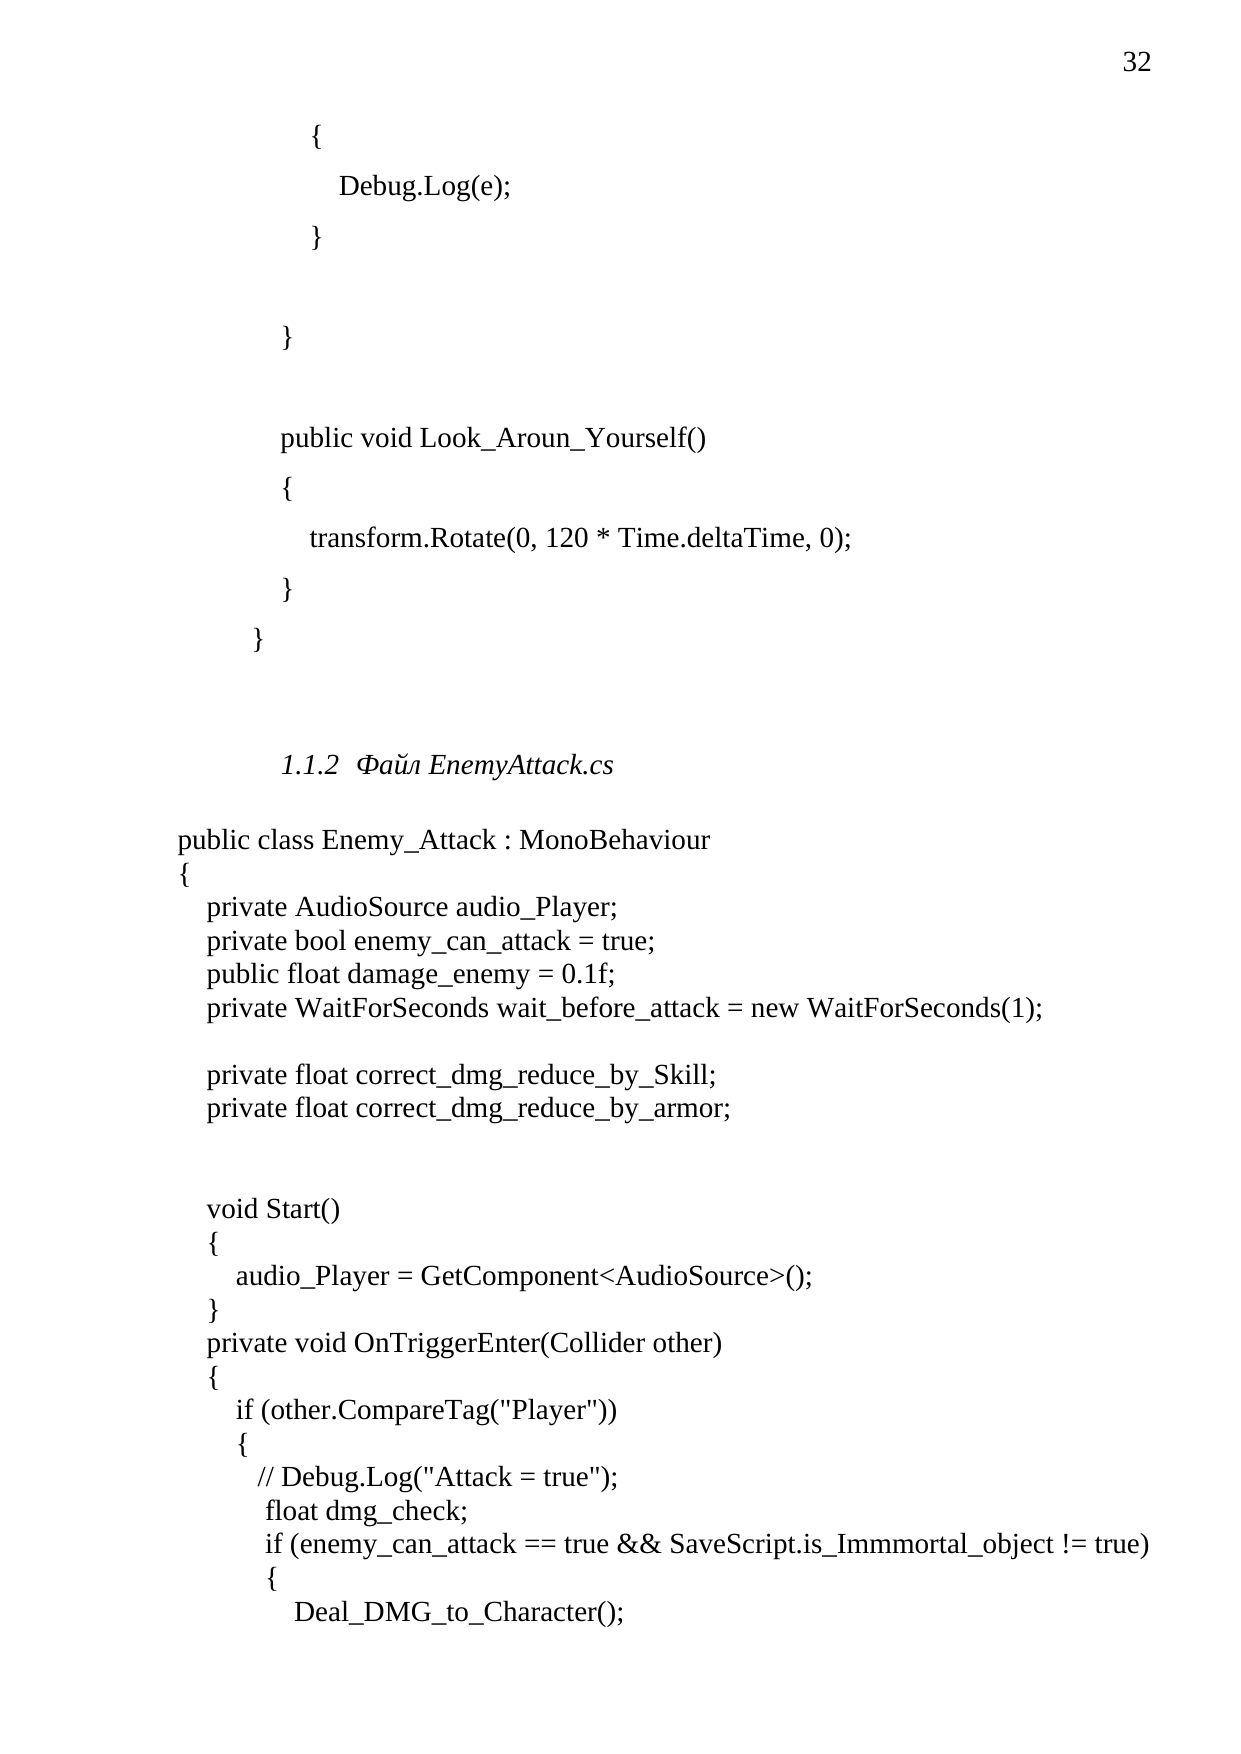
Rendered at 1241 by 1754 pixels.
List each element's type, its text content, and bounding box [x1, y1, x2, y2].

text { [177, 1560, 1152, 1594]
text { [177, 1359, 1152, 1392]
text } [177, 319, 1152, 353]
text { [177, 1426, 1152, 1459]
text } [177, 219, 1152, 252]
text { [177, 856, 1152, 889]
text private float correct_dmg_reduce_by_Skill; [177, 1057, 1152, 1091]
text } [177, 621, 1152, 655]
text private WaitForSeconds wait_before_attack = new WaitForSeconds(1); [177, 990, 1152, 1023]
text // Debug.Log("Attack = true"); [177, 1459, 1152, 1493]
text { [177, 470, 1152, 504]
subtitle Файл EnemyAttack.cs [281, 747, 1152, 780]
text float dmg_check; [177, 1493, 1152, 1527]
text void Start() [177, 1191, 1152, 1225]
text Deal_DMG_to_Character(); [177, 1594, 1152, 1627]
text private float correct_dmg_reduce_by_armor; [177, 1091, 1152, 1124]
text public void Look_Aroun_Yourself() [177, 420, 1152, 453]
text private bool enemy_can_attack = true; [177, 923, 1152, 956]
text private AudioSource audio_Player; [177, 889, 1152, 923]
text if (enemy_can_attack == true && SaveScript.is_Immmortal_object != true) [177, 1527, 1152, 1560]
text transform.Rotate(0, 120 * Time.deltaTime, 0); [177, 521, 1152, 554]
text if (other.CompareTag("Player")) [177, 1392, 1152, 1426]
text } [177, 571, 1152, 604]
text Debug.Log(e); [177, 168, 1152, 202]
text public class Enemy_Attack : MonoBehaviour [177, 822, 1152, 856]
text audio_Player = GetComponent<AudioSource>(); [177, 1258, 1152, 1292]
text { [177, 1225, 1152, 1258]
text private void OnTriggerEnter(Collider other) [177, 1325, 1152, 1359]
text } [177, 1292, 1152, 1325]
text public float damage_enemy = 0.1f; [177, 956, 1152, 990]
text { [177, 118, 1152, 152]
